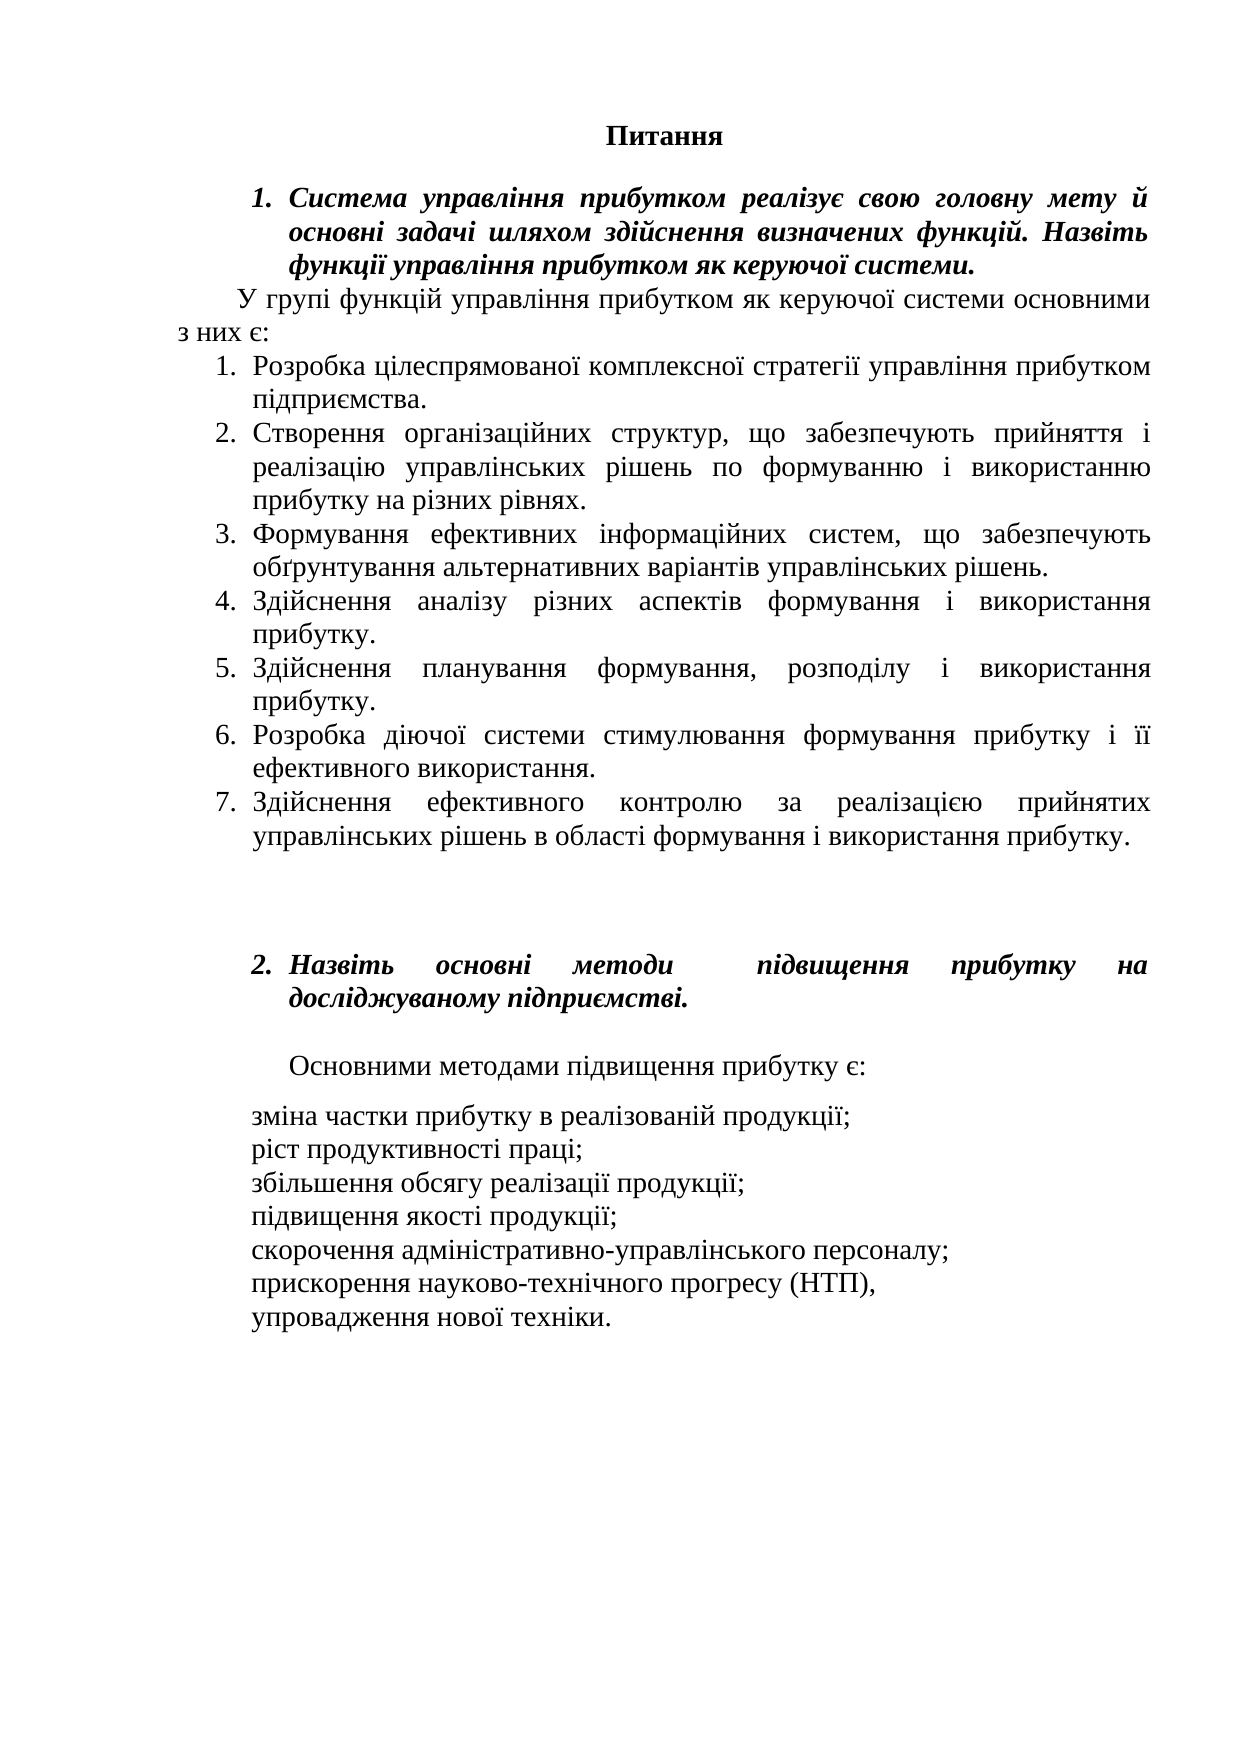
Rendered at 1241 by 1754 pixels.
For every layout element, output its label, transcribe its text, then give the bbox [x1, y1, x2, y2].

text зміна частки прибутку в реалізованій продукції; [177, 1098, 1152, 1131]
text підвищення якості продукції; [177, 1198, 1152, 1232]
text Питання [177, 118, 1152, 152]
list Створення організаційних структур, що забезпечують прийняття і реалізацію управлінських рішень по формуванню і використанню прибутку на різних рівнях. [215, 415, 1152, 516]
list Здійснення ефективного контролю за реалізацією прийнятих управлінських рішень в області формування і використання прибутку. [215, 784, 1152, 851]
list Розробка цілеспрямованої комплексної стратегії управління прибутком підприємства. [215, 348, 1152, 415]
text У групі функцій управління прибутком як керуючої системи основними з них є: [177, 281, 1152, 348]
list Розробка діючої системи стимулювання формування прибутку і її ефективного використання. [215, 717, 1152, 784]
text скорочення адміністративно-управлінського персоналу; [177, 1232, 1152, 1266]
list Формування ефективних інформаційних систем, що забезпечують обґрунтування альтернативних варіантів управлінських рішень. [215, 516, 1152, 583]
text прискорення науково-технічного прогресу (НТП), [177, 1266, 1152, 1299]
text ріст продуктивності праці; [177, 1131, 1152, 1165]
list Назвіть основні методи підвищення прибутку на досліджуваному підприємстві. [251, 947, 1152, 1014]
list Основними методами підвищення прибутку є: [288, 1048, 1152, 1081]
text збільшення обсягу реалізації продукції; [177, 1165, 1152, 1198]
list Система управління прибутком реалізує свою головну мету й основні задачі шляхом здійснення визначених функцій. Назвіть функції управління прибутком як керуючої системи. [251, 180, 1152, 281]
list Здійснення аналізу різних аспектів формування і використання прибутку. [215, 583, 1152, 650]
text упровадження нової техніки. [177, 1299, 1152, 1333]
list Здійснення планування формування, розподілу і використання прибутку. [215, 650, 1152, 717]
